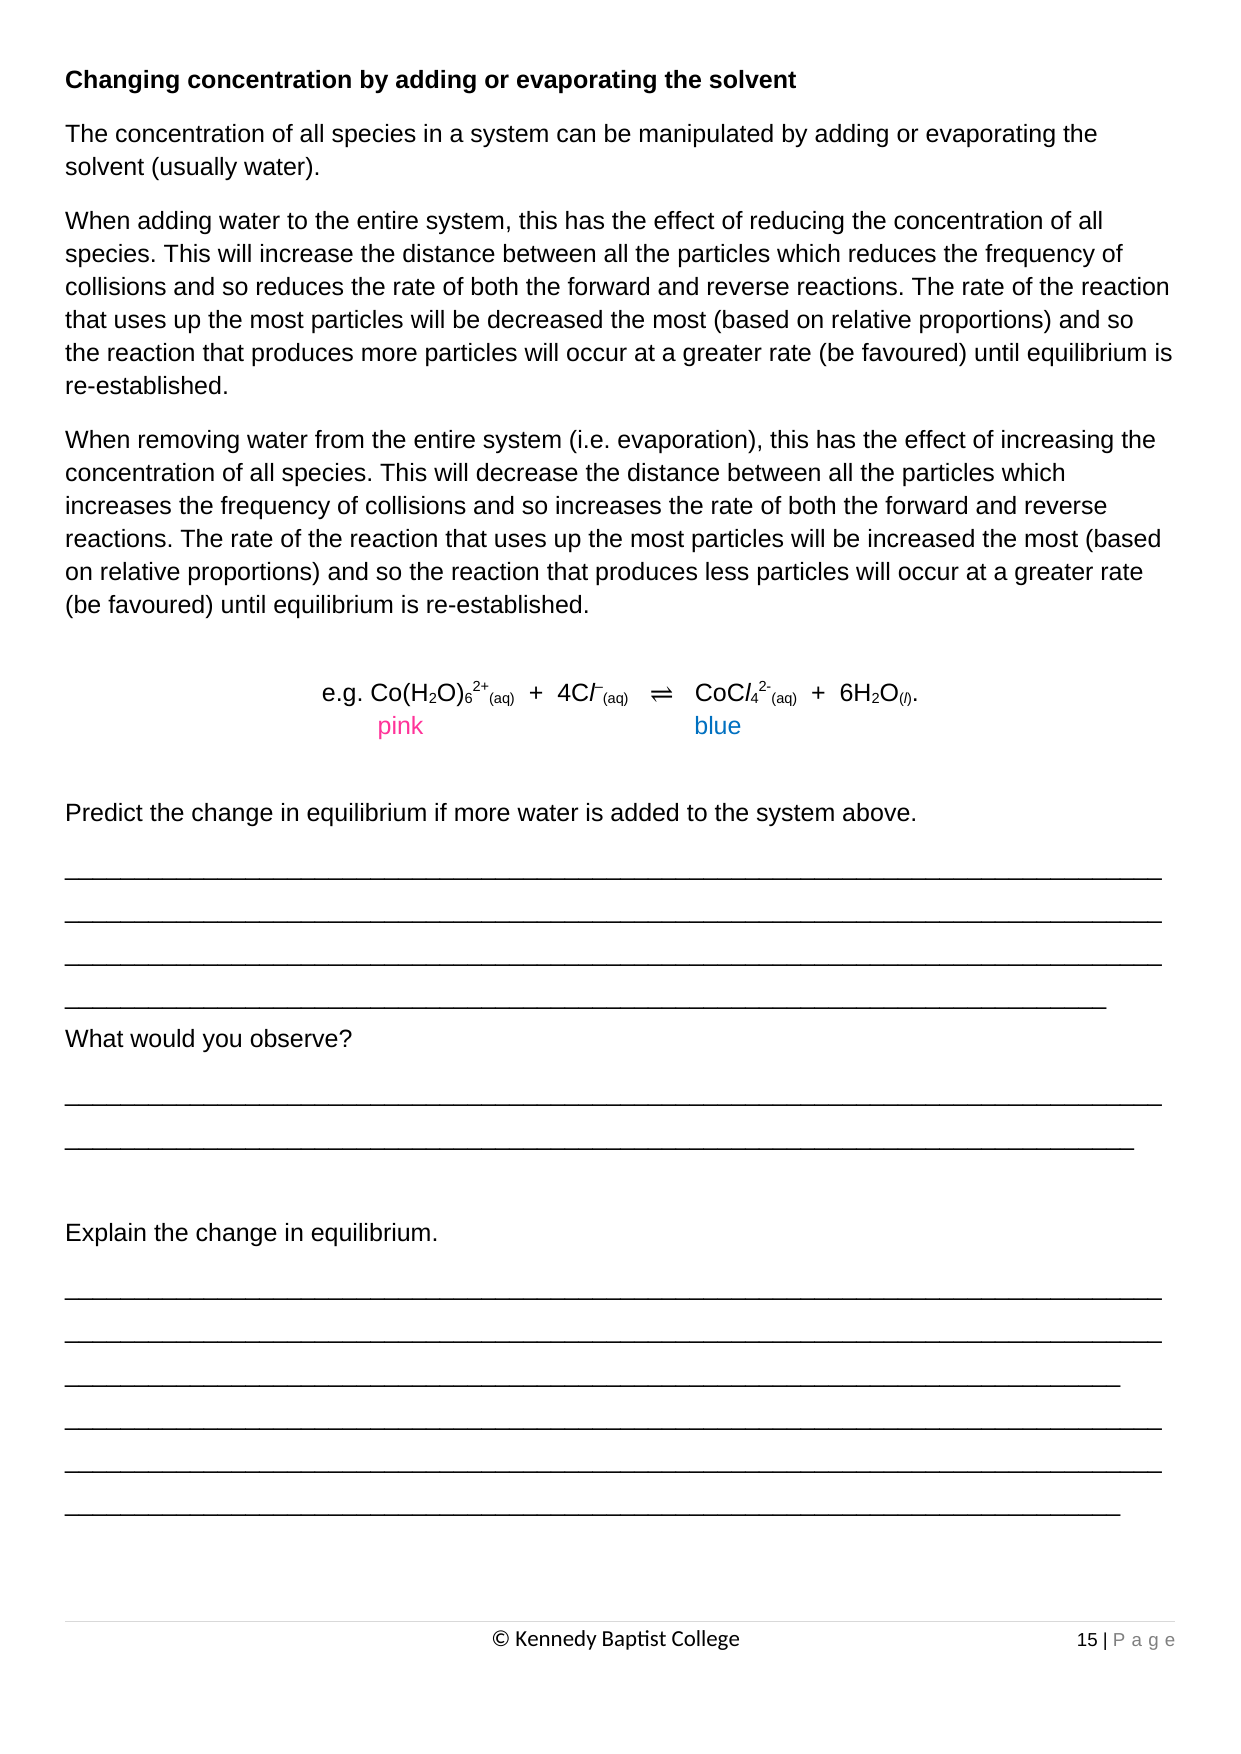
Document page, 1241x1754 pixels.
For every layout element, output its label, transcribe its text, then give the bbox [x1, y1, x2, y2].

text Changing concentration by adding or evaporating the solvent [65, 65, 1175, 94]
text Predict the change in equilibrium if more water is added to the system above. [65, 798, 1175, 827]
text pink blue [65, 711, 1175, 740]
text When removing water from the entire system (i.e. evaporation), this has the effect of increasing the concentration of all species. This will decrease the distance between all the particles which increases the frequency of collisions and so increases the rate of both the forward and reverse reactions. The rate of the reaction that uses up the most particles will be increased the most (based on relative proportions) and so the reaction that produces less particles will occur at a greater rate (be favoured) until equilibrium is re-established. [65, 425, 1175, 618]
text __________________________________________________________________________________________________________________________________________________________________________________________________________________________________________ [65, 1402, 1175, 1517]
text Explain the change in equilibrium. [65, 1218, 1175, 1247]
text e.g. Co(H2O)62+(aq) + 4Cl‒(aq) ⇌ CoCl42-(aq) + 6H2O(l). [65, 677, 1175, 707]
text __________________________________________________________________________________________________________________________________________________________________________________________________________________________________________ [65, 1272, 1175, 1387]
text When adding water to the entire system, this has the effect of reducing the concentration of all species. This will increase the distance between all the particles which reduces the frequency of collisions and so reduces the rate of both the forward and reverse reactions. The rate of the reaction that uses up the most particles will be decreased the most (based on relative proportions) and so the reaction that produces more particles will occur at a greater rate (be favoured) until equilibrium is re-established. [65, 206, 1175, 399]
text The concentration of all species in a system can be manipulated by adding or evaporating the solvent (usually water). [65, 119, 1175, 181]
text What would you observe? [65, 1024, 1175, 1053]
text ________________________________________________________________________________________________________________________________________________________________________________________________________________________________________________________________________________________________________________________ [65, 852, 1175, 1010]
text ____________________________________________________________________________________________________________________________________________________________ [65, 1078, 1175, 1150]
